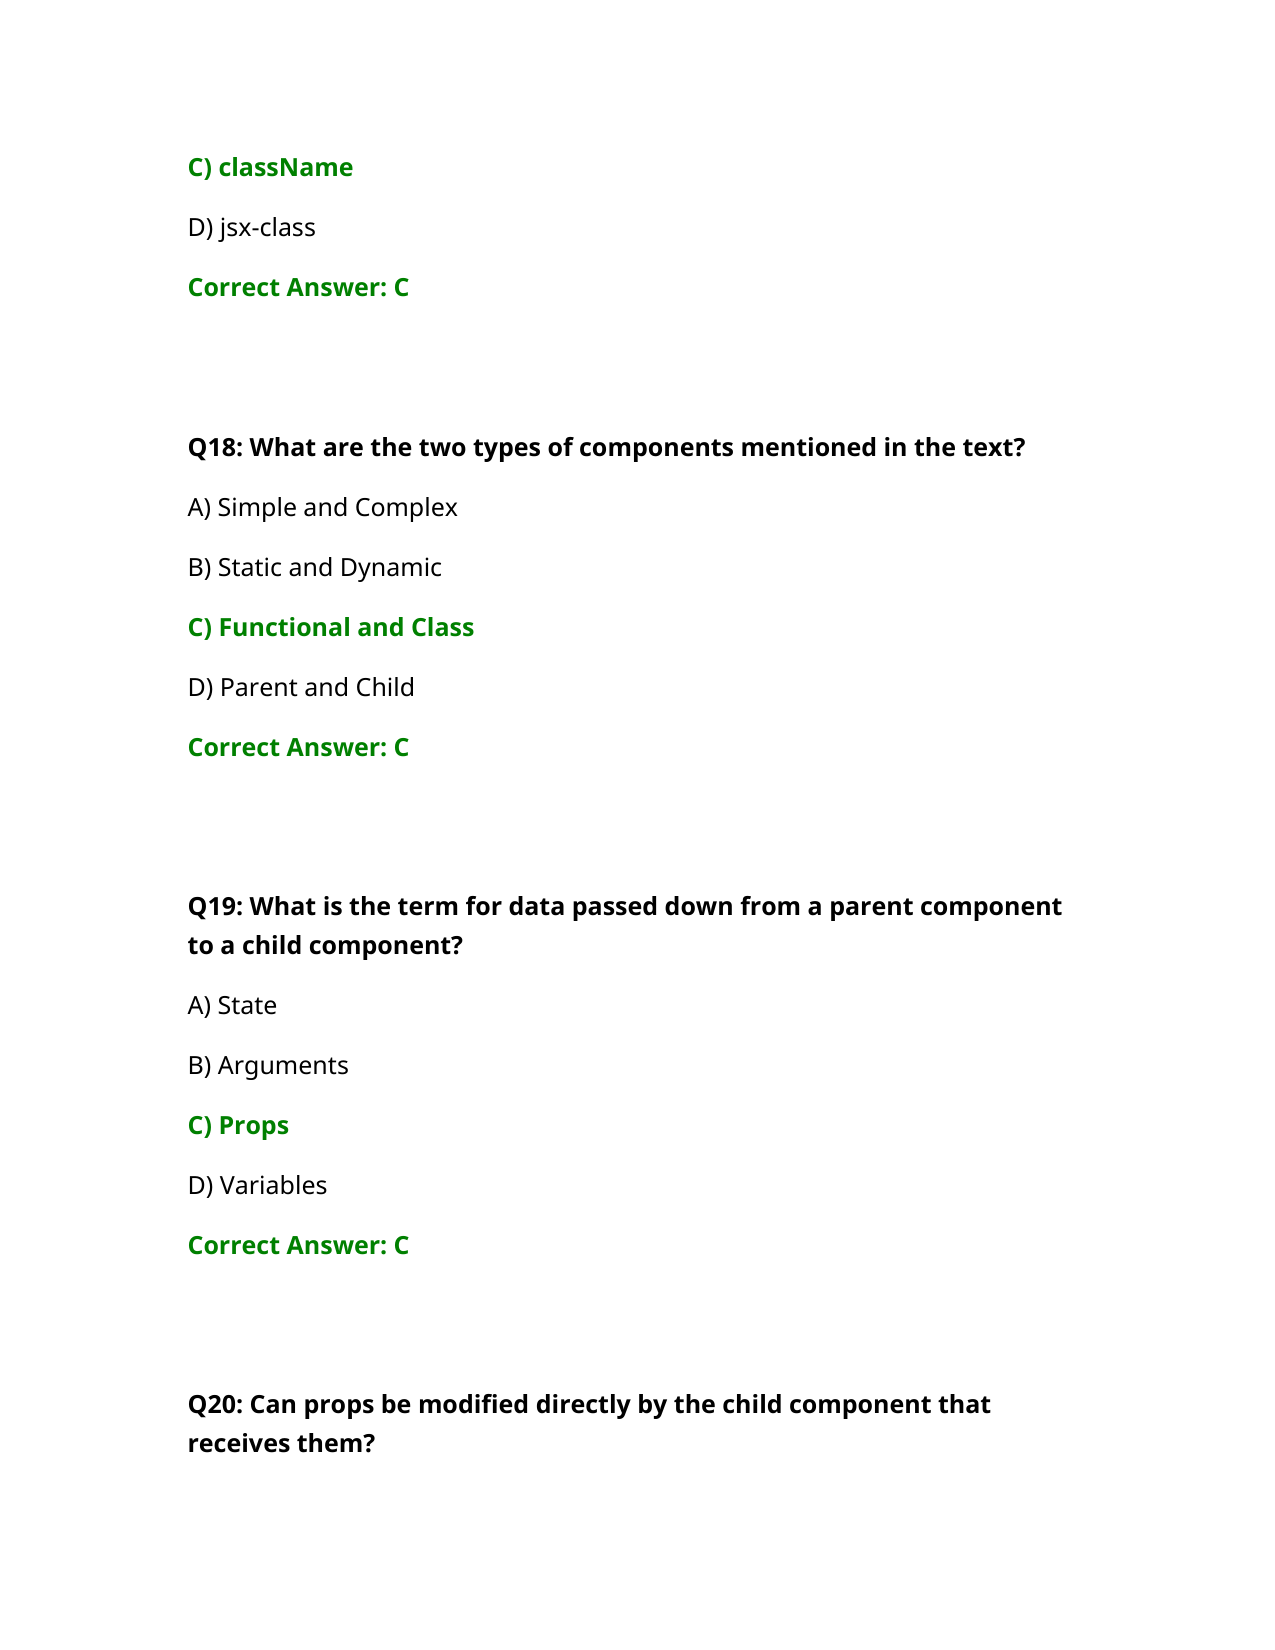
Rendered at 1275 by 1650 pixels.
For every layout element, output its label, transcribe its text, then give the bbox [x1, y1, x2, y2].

text D) Variables [187, 1167, 1087, 1202]
text D) jsx-class [187, 210, 1087, 244]
text D) Parent and Child [187, 669, 1087, 703]
text A) State [187, 987, 1087, 1022]
text C) Props [187, 1107, 1087, 1142]
text Correct Answer: C [187, 729, 1087, 763]
text Q18: What are the two types of components mentioned in the text? [187, 429, 1087, 463]
text Correct Answer: C [187, 1227, 1087, 1262]
text C) className [187, 150, 1087, 184]
text A) Simple and Complex [187, 489, 1087, 523]
text C) Functional and Class [187, 609, 1087, 643]
text B) Static and Dynamic [187, 549, 1087, 583]
text B) Arguments [187, 1047, 1087, 1082]
text Q20: Can props be modified directly by the child component that receives them? [187, 1387, 1087, 1460]
text Q19: What is the term for data passed down from a parent component to a child component? [187, 888, 1087, 962]
text Correct Answer: C [187, 270, 1087, 304]
